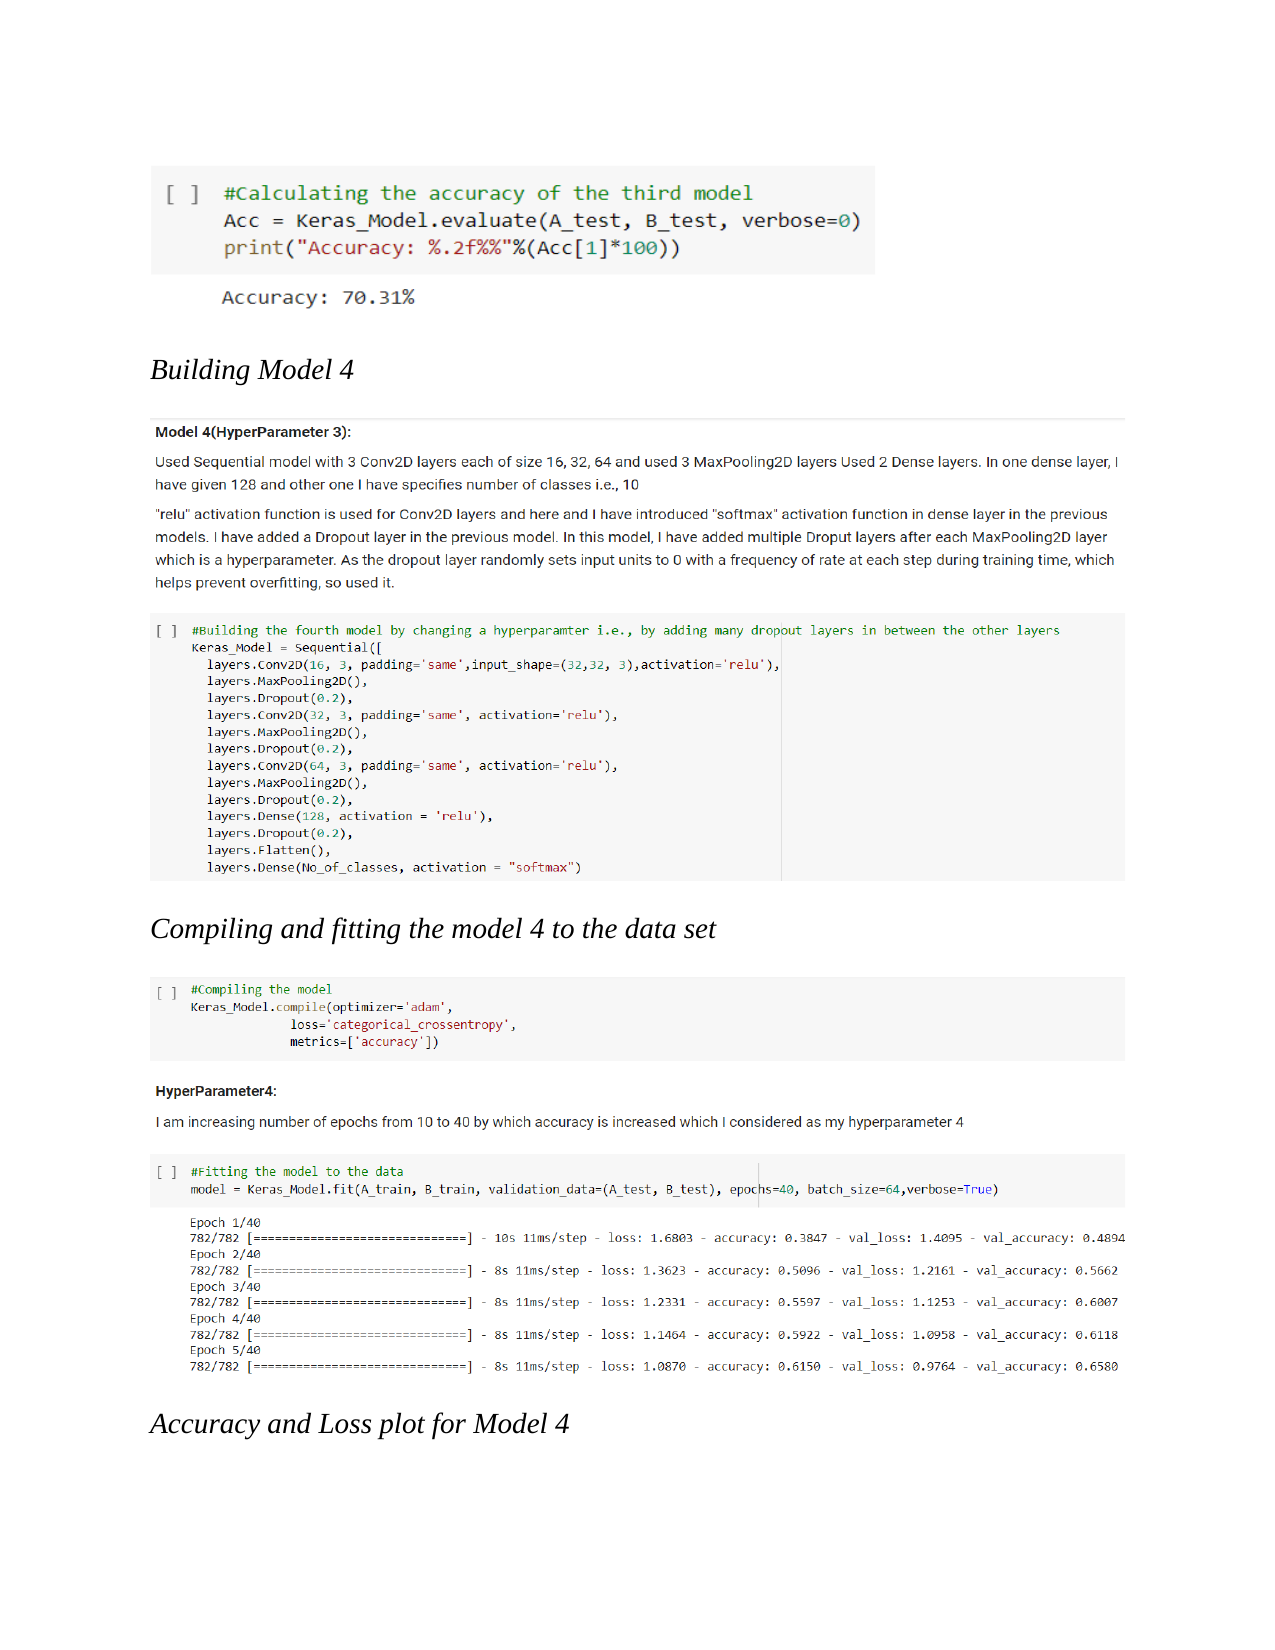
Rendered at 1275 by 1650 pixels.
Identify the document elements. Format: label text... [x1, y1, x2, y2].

picture [150, 150, 876, 322]
picture [150, 977, 1125, 1376]
picture [150, 418, 1125, 881]
text Building Model 4 [150, 352, 1125, 385]
text Accuracy and Loss plot for Model 4 [150, 1406, 1125, 1440]
text Compiling and fitting the model 4 to the data set [150, 911, 1125, 944]
